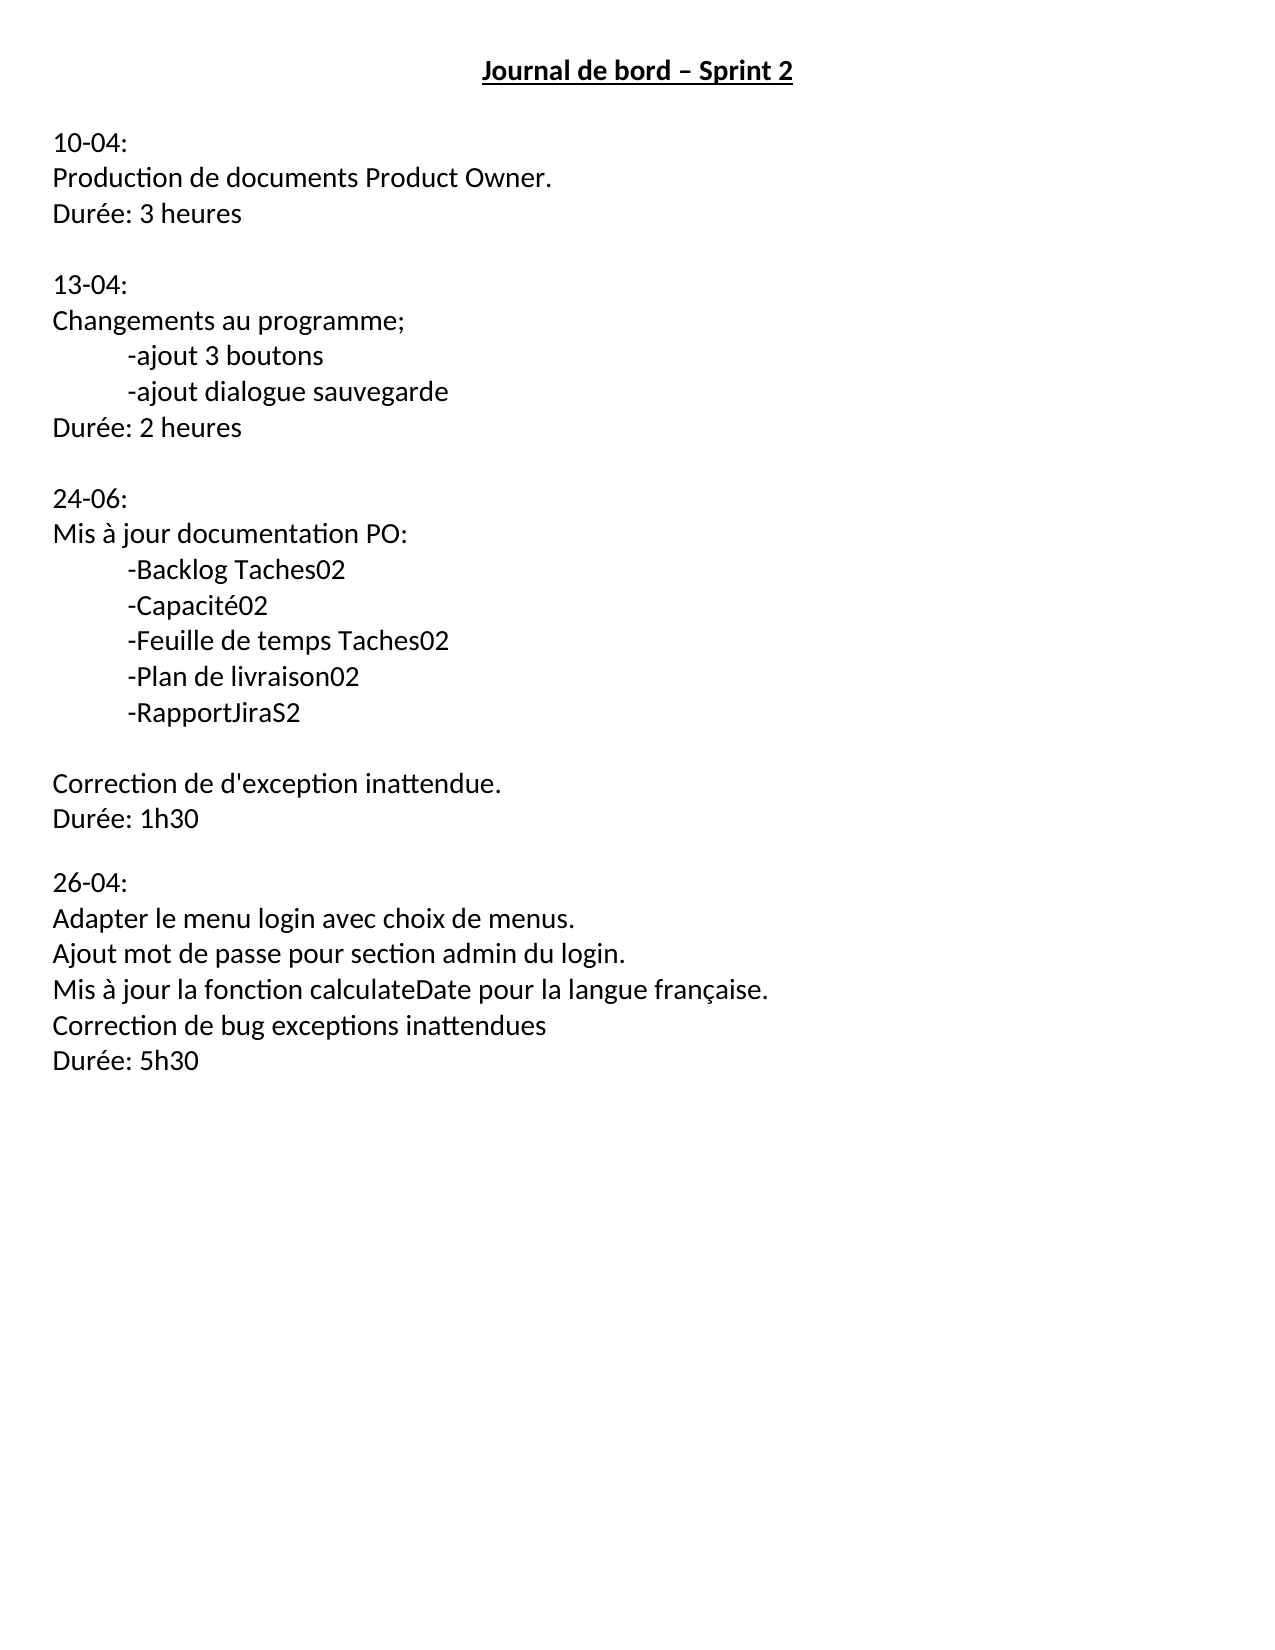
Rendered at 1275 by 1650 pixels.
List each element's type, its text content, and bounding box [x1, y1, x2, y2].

text -Capacité02 [52, 587, 1222, 622]
text -ajout dialogue sauvegarde [52, 373, 1222, 409]
text Durée: 2 heures [52, 409, 1222, 444]
text Ajout mot de passe pour section admin du login. [52, 936, 1222, 971]
text 10-04: [52, 88, 1222, 159]
text Correction de bug exceptions inattendues [52, 1007, 1222, 1042]
text -Feuille de temps Taches02 [52, 622, 1222, 658]
text Correction de d'exception inattendue. [52, 765, 1222, 801]
text Durée: 1h30 [52, 801, 1222, 864]
text Journal de bord – Sprint 2 [52, 52, 1222, 88]
text Adapter le menu login avec choix de menus. [52, 900, 1222, 936]
text Changements au programme; [52, 302, 1222, 337]
text -Plan de livraison02 [52, 658, 1222, 694]
text 13-04: [52, 266, 1222, 302]
text -ajout 3 boutons [52, 337, 1222, 373]
text Production de documents Product Owner. Durée: 3 heures [52, 159, 1222, 231]
text -RapportJiraS2 [52, 694, 1222, 729]
text Mis à jour la fonction calculateDate pour la langue française. [52, 971, 1222, 1007]
text 26-04: [52, 864, 1222, 900]
text Durée: 5h30 [52, 1042, 1222, 1078]
text 24-06: [52, 480, 1222, 516]
text -Backlog Taches02 [52, 551, 1222, 587]
text Mis à jour documentation PO: [52, 516, 1222, 551]
